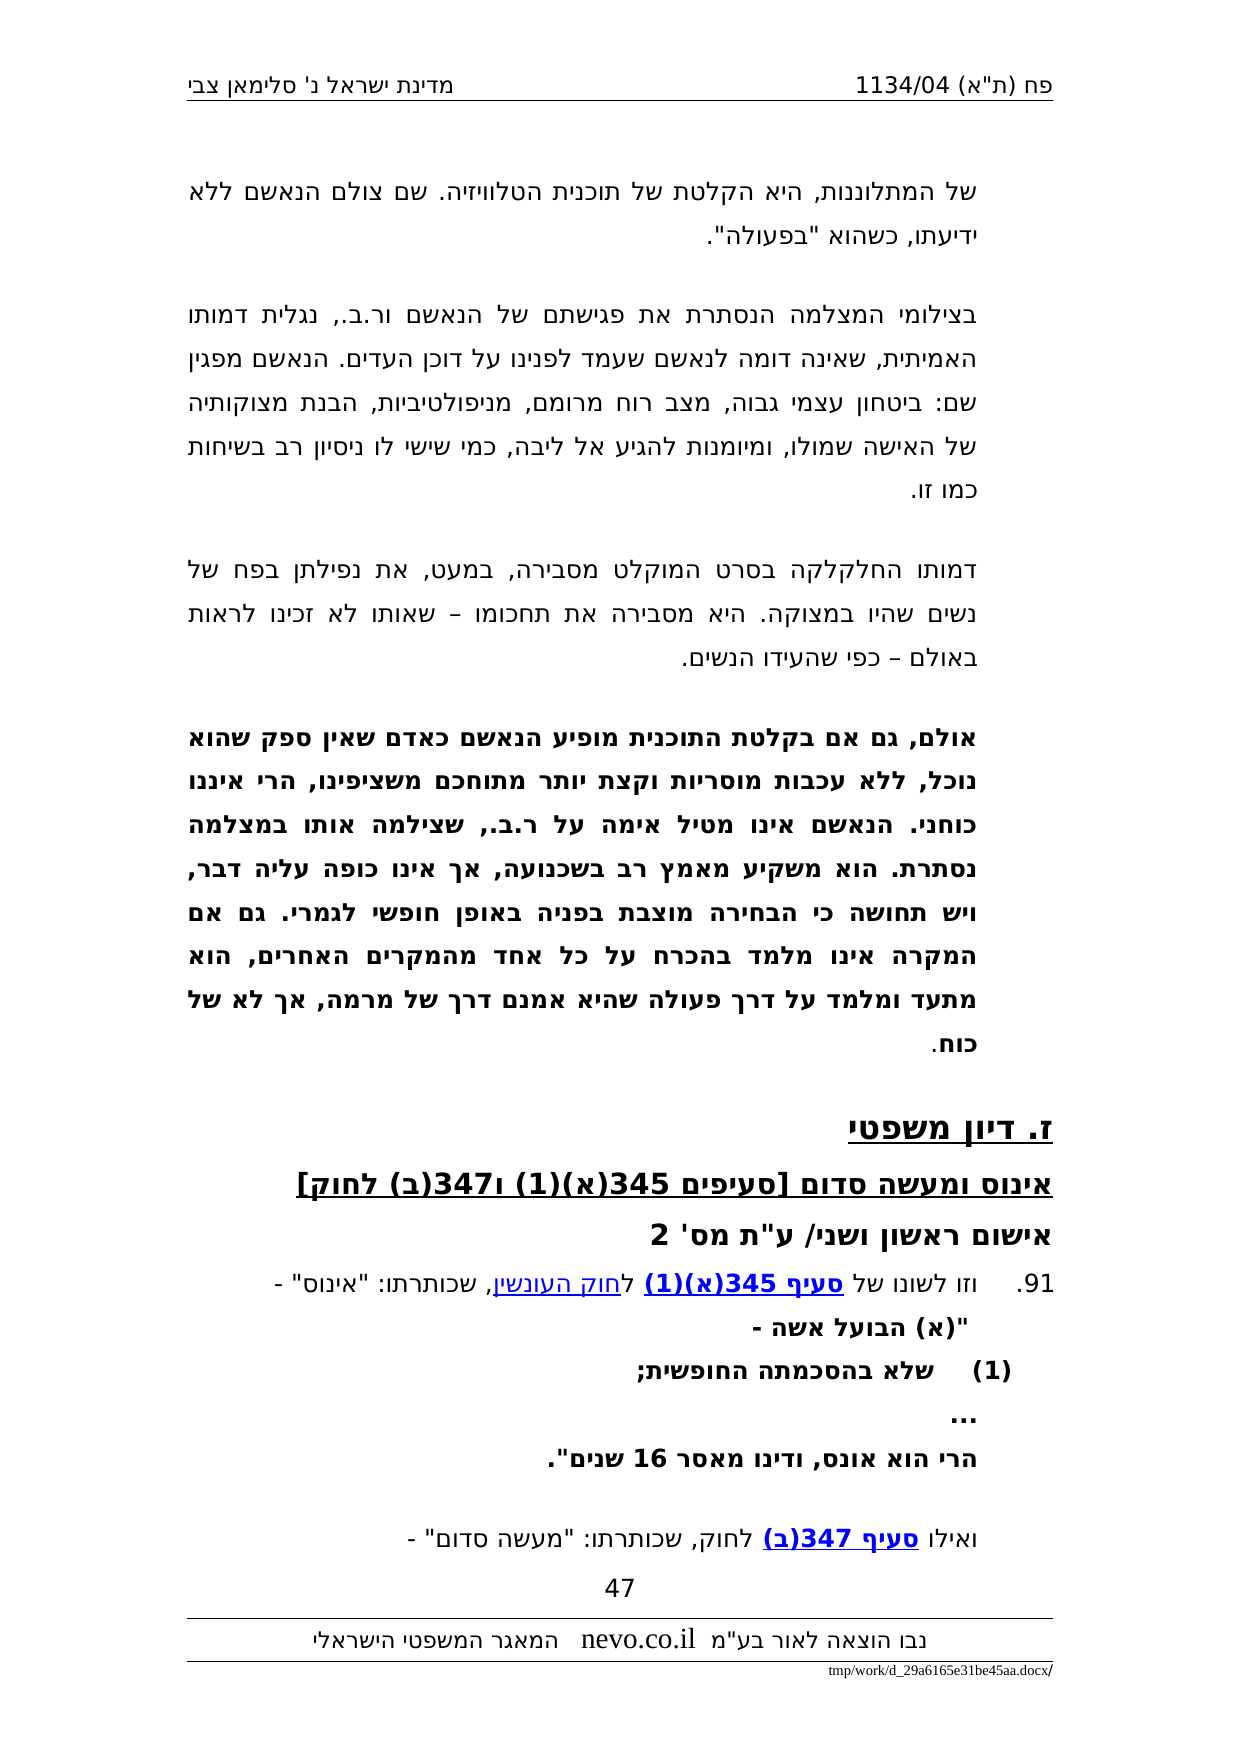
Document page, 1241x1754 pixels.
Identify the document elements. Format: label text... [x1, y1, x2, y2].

text דמותו החלקלקה בסרט המוקלט מסבירה, במעט, את נפילתן בפח של נשים שהיו במצוקה. היא מסבירה את תחכומו – שאותו לא זכינו לראות באולם – כפי שהעידו הנשים. [187, 556, 978, 672]
text ואילו סעיף 347(ב) לחוק, שכותרתו: "מעשה סדום" - [187, 1524, 978, 1553]
list שלא בהסכמתה החופשית; [187, 1356, 972, 1386]
text אולם, גם אם בקלטת התוכנית מופיע הנאשם כאדם שאין ספק שהוא נוכל, ללא עכבות מוסריות וקצת יותר מתוחכם משציפינו, הרי איננו כוחני. הנאשם אינו מטיל אימה על ר.ב., שצילמה אותו במצלמה נסתרת. הוא משקיע מאמץ רב בשכנועה, אך אינו כופה עליה דבר, ויש תחושה כי הבחירה מוצבת בפניה באופן חופשי לגמרי. גם אם המקרה אינו מלמד בהכרח על כל אחד מהמקרים האחרים, הוא מתעד ומלמד על דרך פעולה שהיא אמנם דרך של מרמה, אך לא של כוח. [187, 723, 978, 1058]
text ... [187, 1400, 978, 1429]
subtitle אינוס ומעשה סדום [סעיפים 345(א)(1) ו347(ב) לחוק] [187, 1167, 1053, 1201]
text בצילומי המצלמה הנסתרת את פגישתם של הנאשם ור.ב., נגלית דמותו האמיתית, שאינה דומה לנאשם שעמד לפנינו על דוכן העדים. הנאשם מפגין שם: ביטחון עצמי גבוה, מצב רוח מרומם, מניפולטיביות, הבנת מצוקותיה של האישה שמולו, ומיומנות להגיע אל ליבה, כמי שישי לו ניסיון רב בשיחות כמו זו. [187, 301, 978, 505]
text אישום ראשון ושני/ ע"ת מס' 2 [187, 1218, 1053, 1252]
text "(א) הבועל אשה - [187, 1313, 978, 1342]
list וזו לשונו של סעיף 345(א)(1) לחוק העונשין, שכותרתו: "אינוס" - [187, 1269, 1016, 1298]
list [187, 177, 1016, 250]
text הרי הוא אונס, ודינו מאסר 16 שנים". [187, 1444, 978, 1473]
subtitle ז. דיון משפטי [187, 1109, 1053, 1148]
